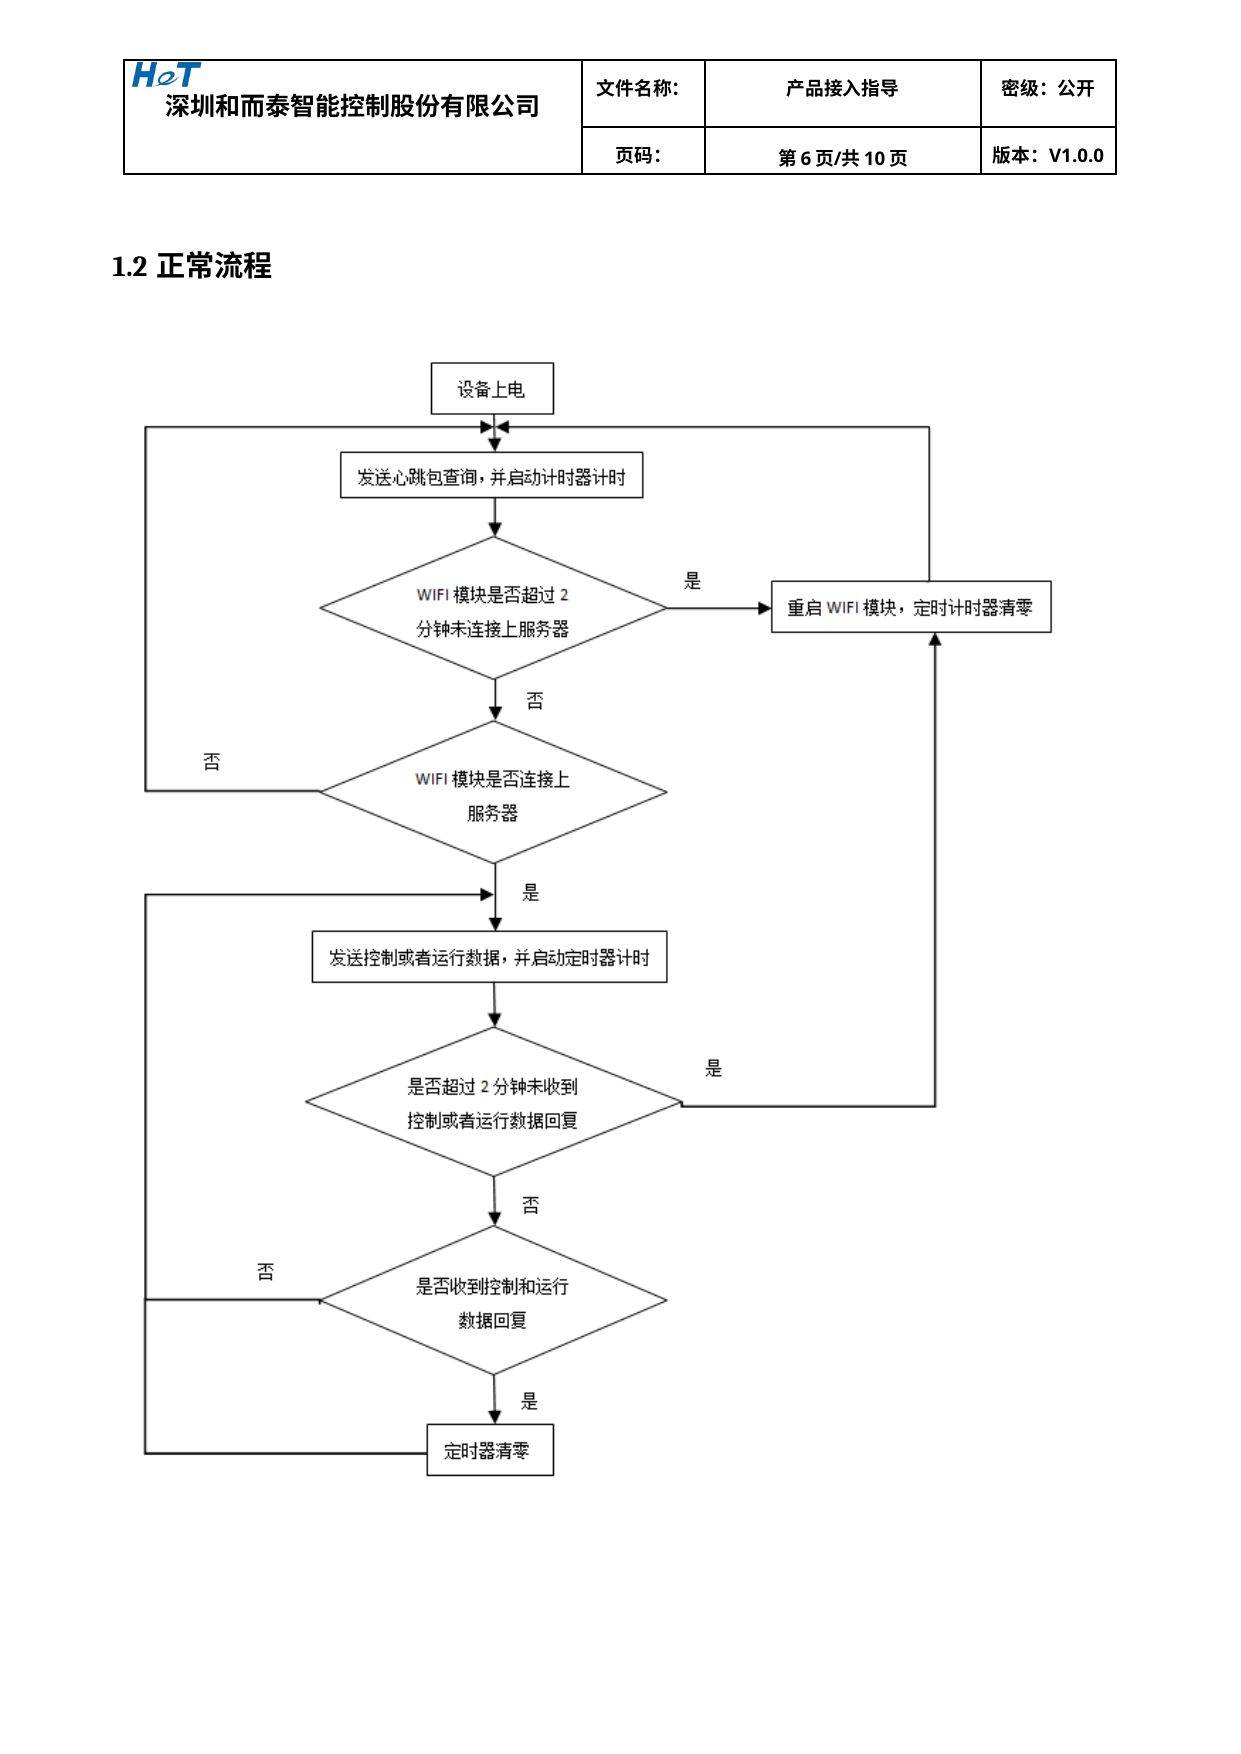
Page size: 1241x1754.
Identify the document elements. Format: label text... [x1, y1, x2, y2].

subtitle 正常流程 [112, 231, 1128, 296]
picture [129, 61, 203, 88]
picture [112, 354, 1079, 1533]
